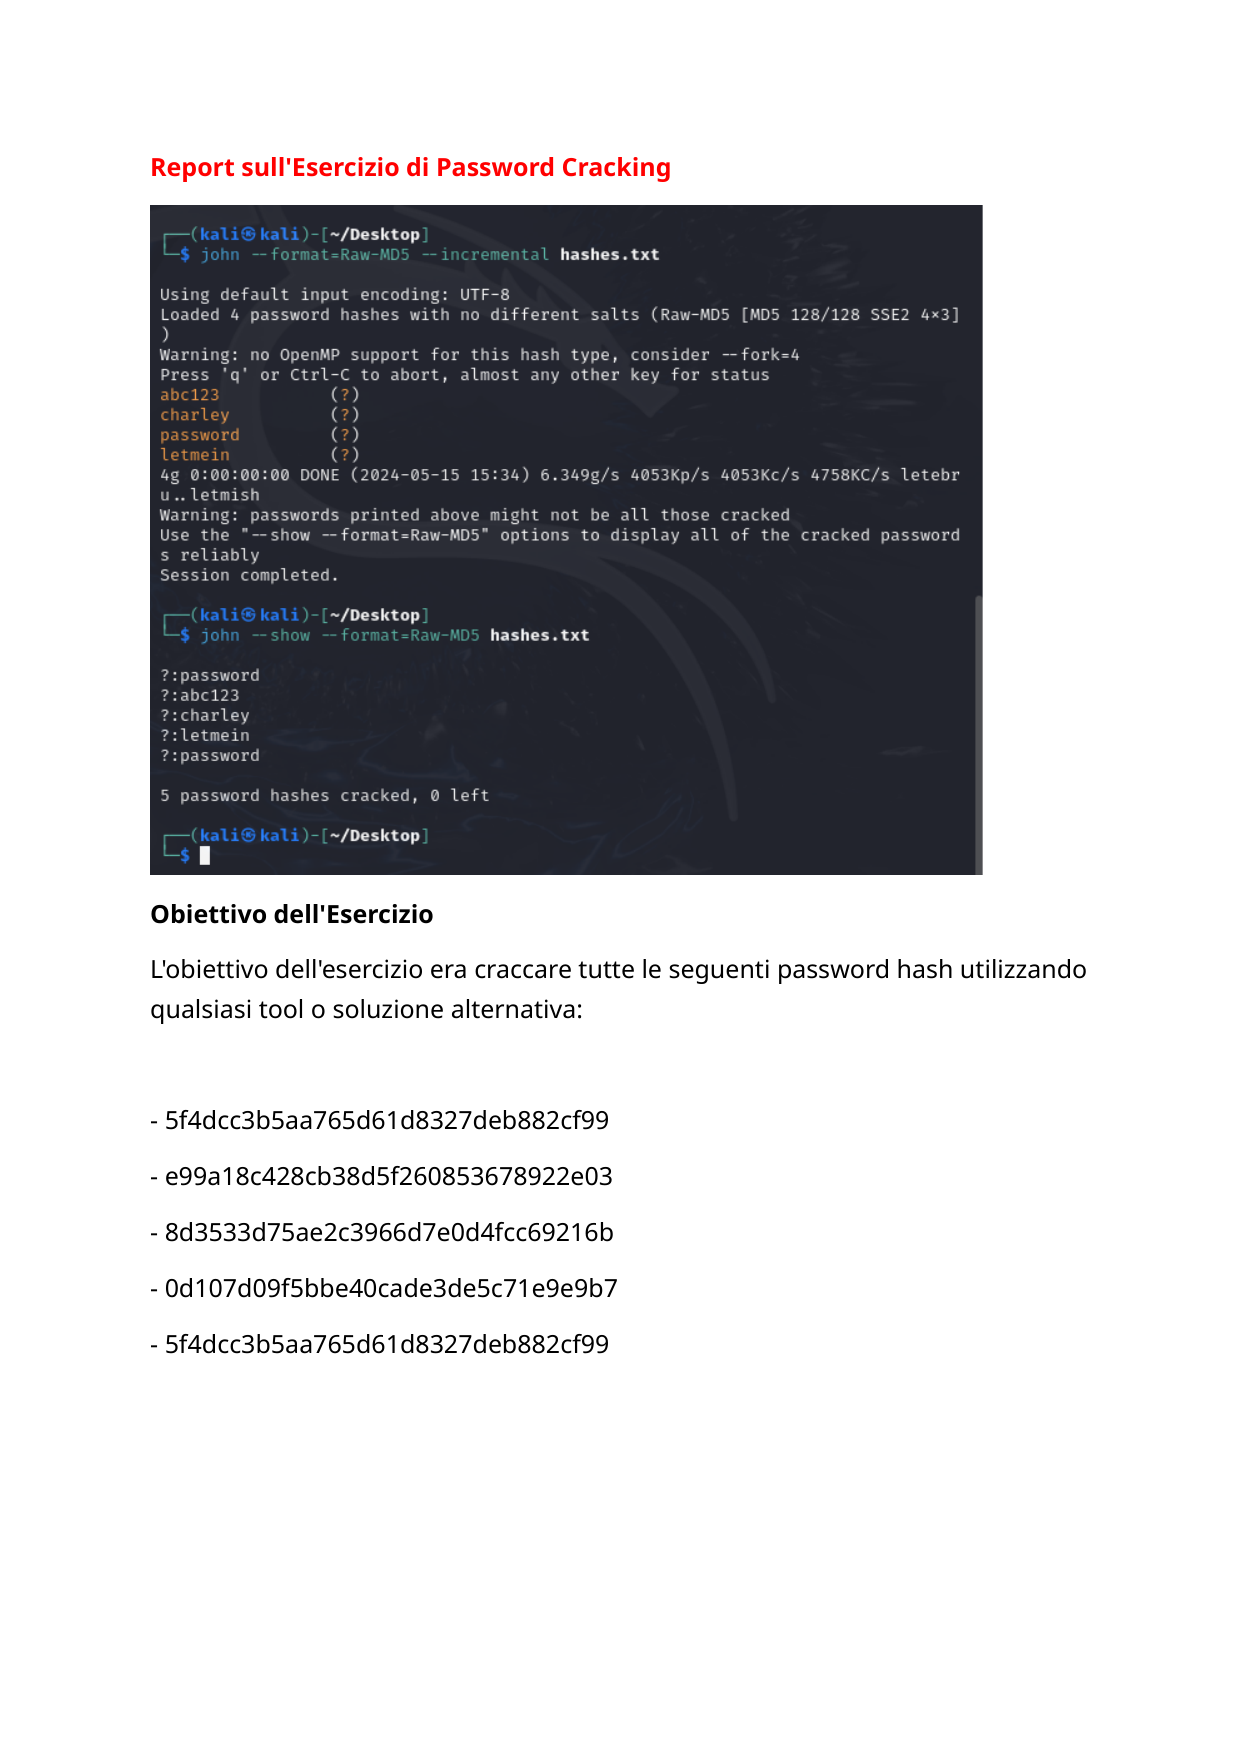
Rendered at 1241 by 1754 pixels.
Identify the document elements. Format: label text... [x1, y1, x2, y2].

text - 0d107d09f5bbe40cade3de5c71e9e9b7 [150, 1271, 1090, 1304]
text - 5f4dcc3b5aa765d61d8327deb882cf99 [150, 1103, 1090, 1137]
text Obiettivo dell'Esercizio [150, 896, 1090, 930]
text Report sull'Esercizio di Password Cracking [150, 150, 1090, 184]
text L'obiettivo dell'esercizio era craccare tutte le seguenti password hash utilizzando qualsiasi tool o soluzione alternativa: [150, 952, 1090, 1025]
text - 8d3533d75ae2c3966d7e0d4fcc69216b [150, 1215, 1090, 1249]
text - 5f4dcc3b5aa765d61d8327deb882cf99 [150, 1326, 1090, 1360]
text - e99a18c428cb38d5f260853678922e03 [150, 1159, 1090, 1193]
picture [150, 205, 983, 875]
